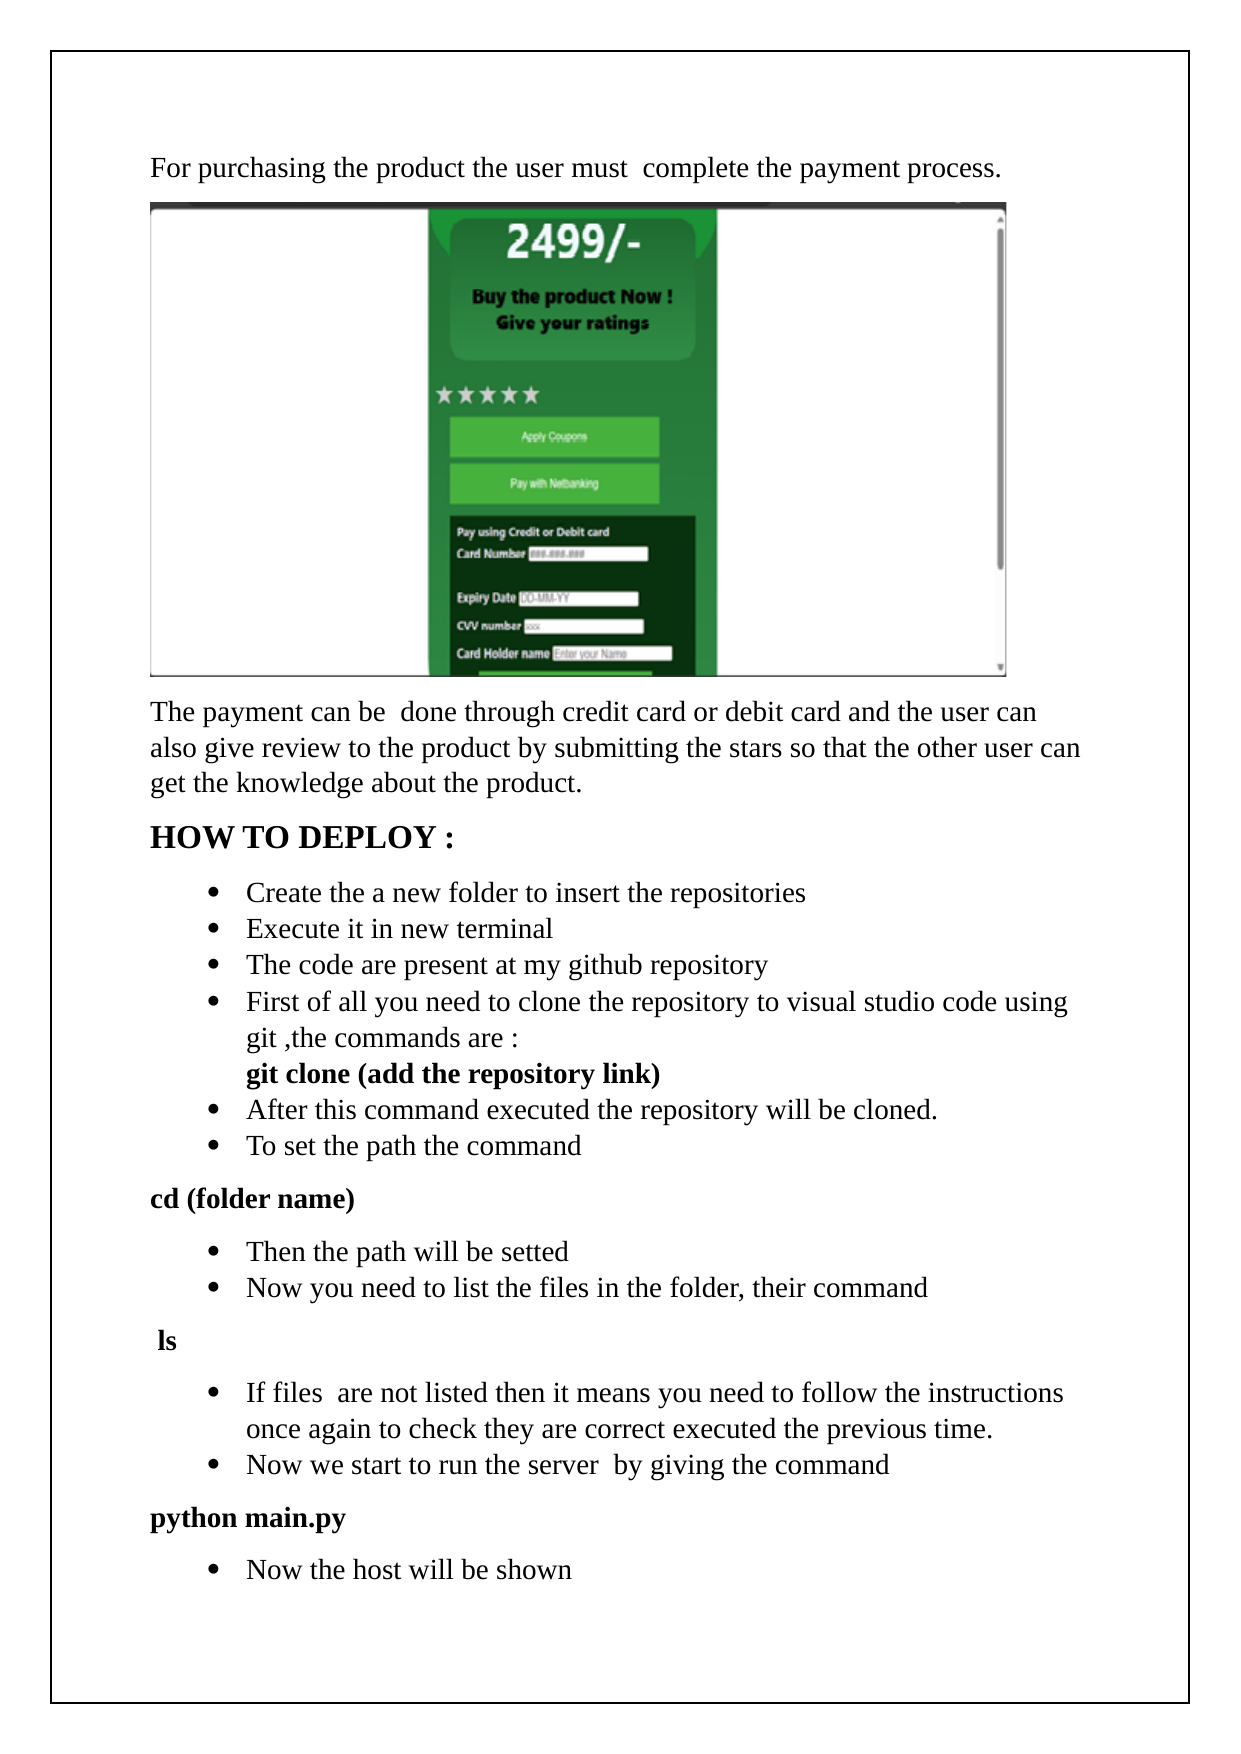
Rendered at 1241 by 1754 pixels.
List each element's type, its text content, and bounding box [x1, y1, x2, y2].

list Now the host will be shown [208, 1552, 1090, 1586]
list After this command executed the repository will be cloned. [208, 1092, 1090, 1126]
list Now you need to list the files in the folder, their command [208, 1270, 1090, 1303]
list The code are present at my github repository [208, 947, 1090, 981]
list Now we start to run the server by giving the command [208, 1447, 1090, 1481]
text python main.py [150, 1500, 1090, 1534]
text The payment can be done through credit card or debit card and the user can also give review to the product by submitting the stars so that the other user can get the knowledge about the product. [150, 694, 1090, 799]
list To set the path the command [208, 1128, 1090, 1162]
text cd (folder name) [150, 1181, 1090, 1215]
list If files are not listed then it means you need to follow the instructions once again to check they are correct executed the previous time. [208, 1375, 1090, 1445]
list Execute it in new terminal [208, 911, 1090, 945]
list First of all you need to clone the repository to visual studio code using git ,the commands are : [208, 984, 1090, 1053]
list git clone (add the repository link) [246, 1056, 1090, 1090]
list Create the a new folder to insert the repositories [208, 875, 1090, 909]
text HOW TO DEPLOY : [150, 818, 1090, 856]
text ls [150, 1323, 1090, 1356]
list Then the path will be setted [208, 1234, 1090, 1267]
text For purchasing the product the user must complete the payment process. [150, 150, 1090, 183]
picture [150, 202, 1007, 677]
